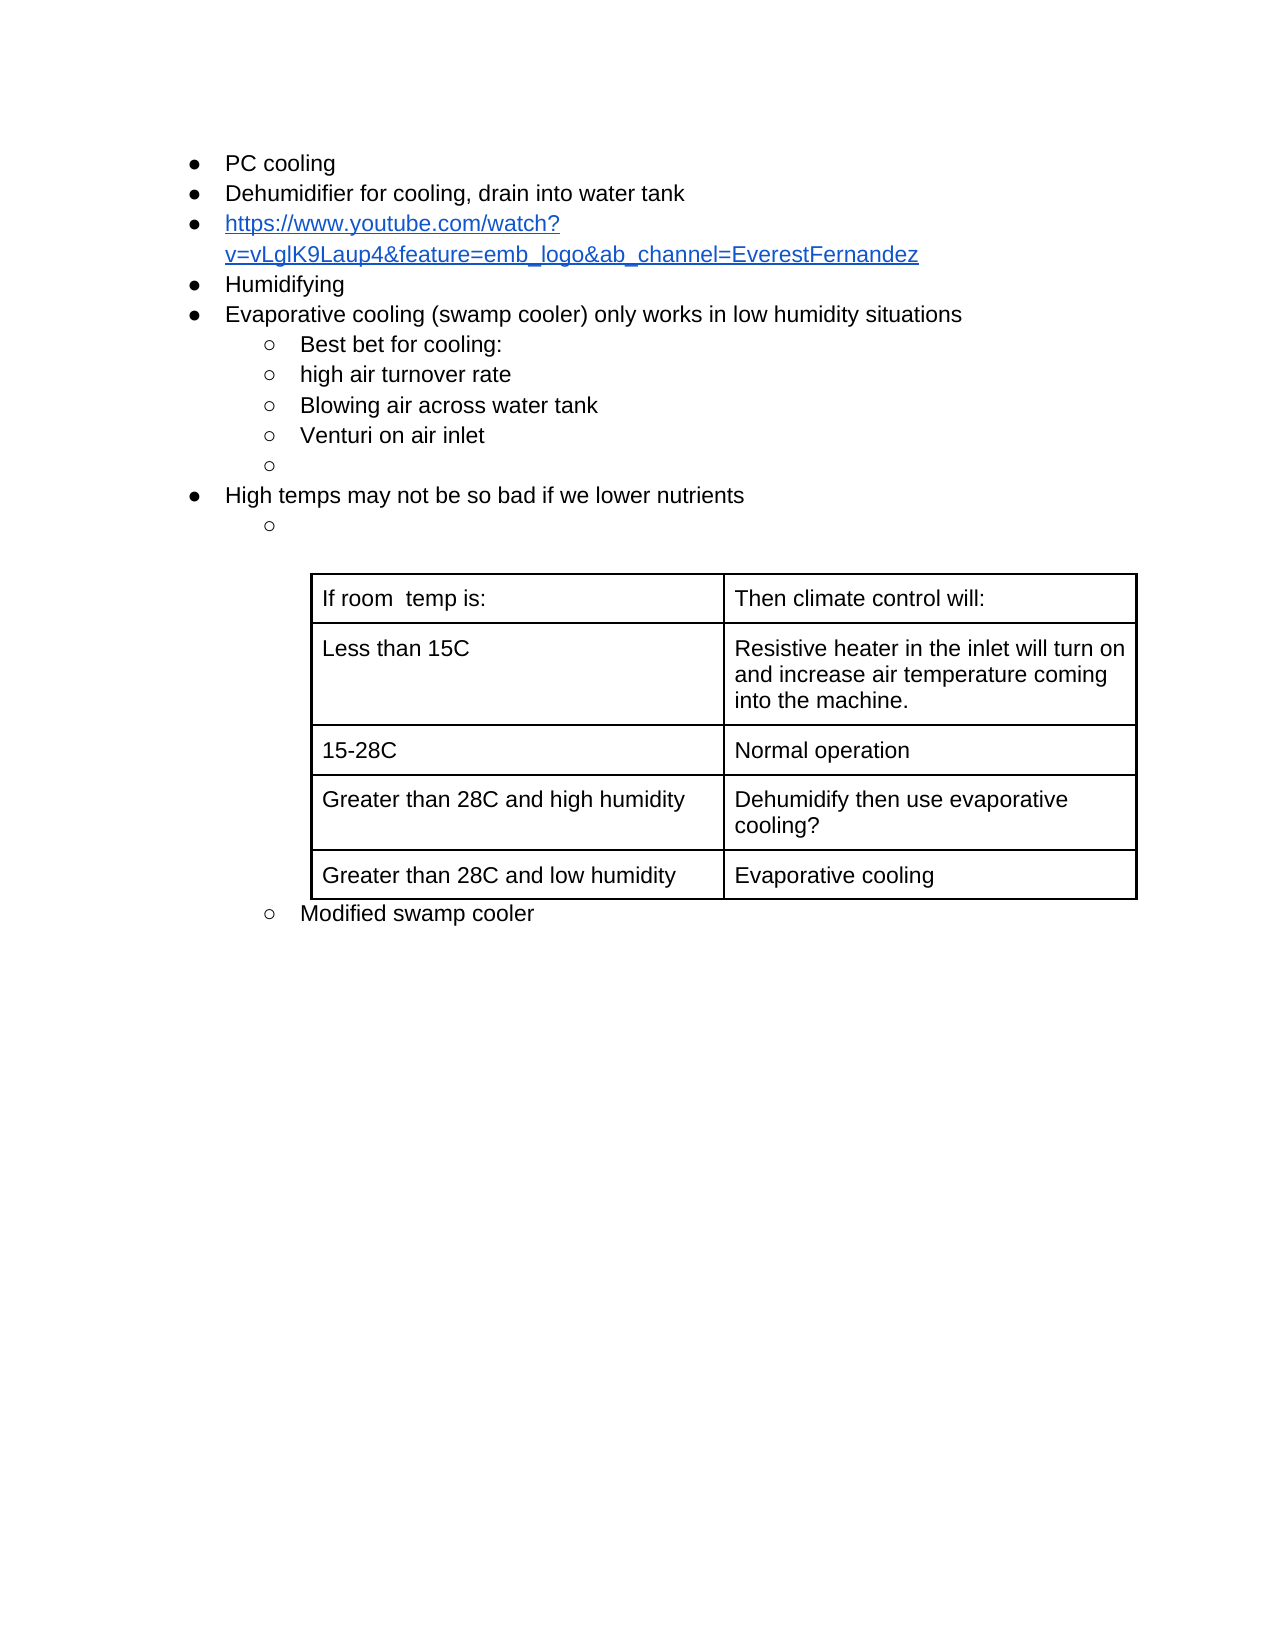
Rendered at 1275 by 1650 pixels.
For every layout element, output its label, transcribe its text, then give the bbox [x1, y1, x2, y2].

table_cell Dehumidify then use evaporative cooling? [725, 776, 1135, 849]
list Venturi on air inlet [262, 422, 1125, 448]
table_header If room temp is: [313, 575, 723, 622]
table_cell Less than 15C [313, 624, 723, 724]
table_header Then climate control will: [725, 575, 1135, 622]
list Evaporative cooling (swamp cooler) only works in low humidity situations [187, 301, 1125, 327]
list https://www.youtube.com/watch?v=vLglK9Laup4&feature=emb_logo&ab_channel=EverestFernandez [187, 210, 1125, 267]
list Blowing air across water tank [262, 392, 1125, 418]
table_cell Resistive heater in the inlet will turn on and increase air temperature coming into the machine. [725, 624, 1135, 724]
table_cell Greater than 28C and low humidity [313, 851, 723, 898]
table_cell Evaporative cooling [725, 851, 1135, 898]
table_cell Greater than 28C and high humidity [313, 776, 723, 849]
table_cell Normal operation [725, 726, 1135, 773]
list Modified swamp cooler [262, 900, 1125, 957]
table_cell 15-28C [313, 726, 723, 773]
list Dehumidifier for cooling, drain into water tank [187, 180, 1125, 207]
list High temps may not be so bad if we lower nutrients [187, 482, 1125, 509]
list Humidifying [187, 271, 1125, 297]
list Best bet for cooling: [262, 331, 1125, 358]
list PC cooling [187, 150, 1125, 176]
list high air turnover rate [262, 361, 1125, 388]
